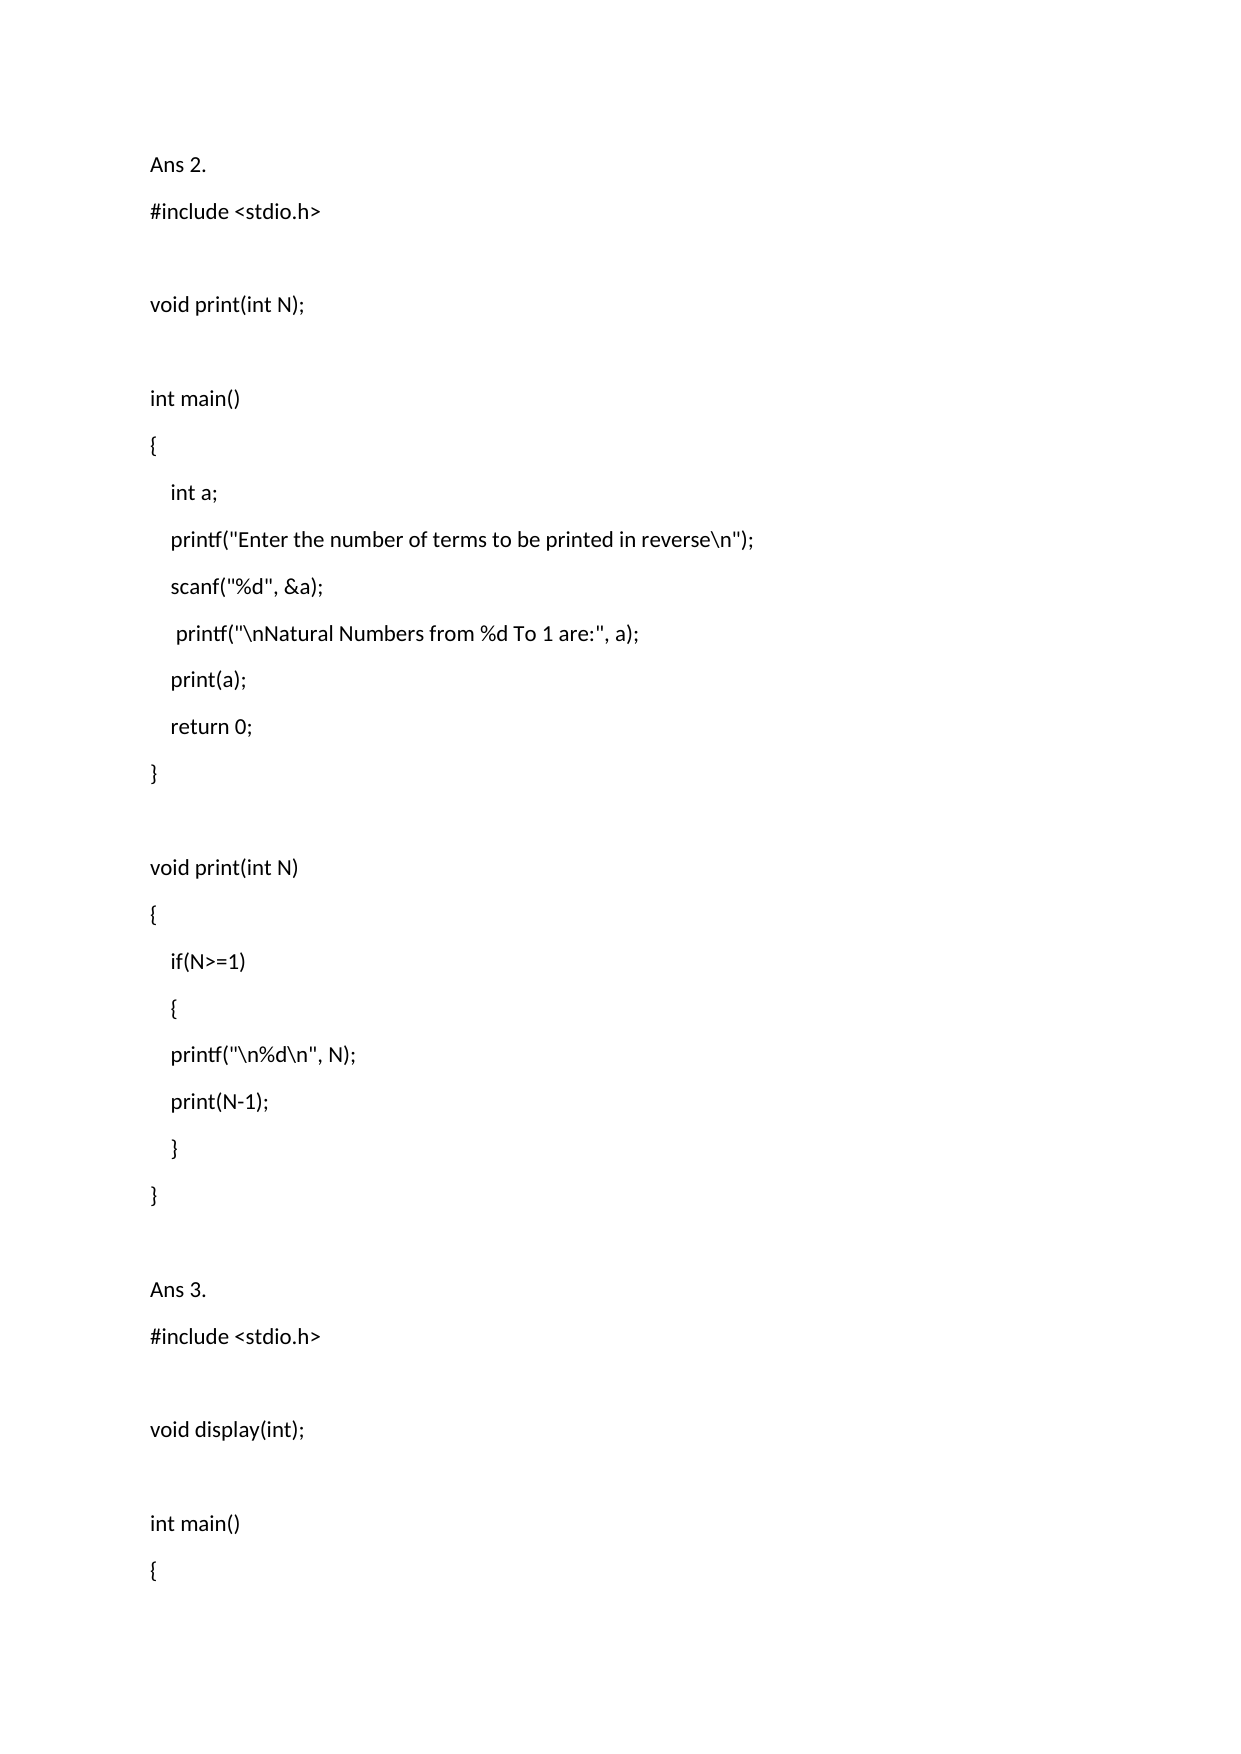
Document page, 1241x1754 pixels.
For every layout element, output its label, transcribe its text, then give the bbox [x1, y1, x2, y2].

text int main() [150, 384, 1090, 412]
text return 0; [150, 712, 1090, 741]
text { [150, 994, 1090, 1022]
text #include <stdio.h> [150, 197, 1090, 225]
text #include <stdio.h> [150, 1322, 1090, 1350]
text void print(int N) [150, 853, 1090, 881]
text print(a); [150, 666, 1090, 694]
text { [150, 900, 1090, 928]
text printf("\nNatural Numbers from %d To 1 are:", a); [150, 619, 1090, 647]
text scanf("%d", &a); [150, 572, 1090, 600]
text print(N-1); [150, 1087, 1090, 1116]
text } [150, 1181, 1090, 1209]
text Ans 3. [150, 1275, 1090, 1303]
text } [150, 759, 1090, 787]
text printf("\n%d\n", N); [150, 1041, 1090, 1069]
text void display(int); [150, 1416, 1090, 1444]
text { [150, 431, 1090, 459]
text void print(int N); [150, 291, 1090, 319]
text { [150, 1556, 1090, 1584]
text if(N>=1) [150, 947, 1090, 975]
text int a; [150, 478, 1090, 506]
text int main() [150, 1509, 1090, 1537]
text } [150, 1134, 1090, 1162]
text Ans 2. [150, 150, 1090, 178]
text printf("Enter the number of terms to be printed in reverse\n"); [150, 525, 1090, 553]
